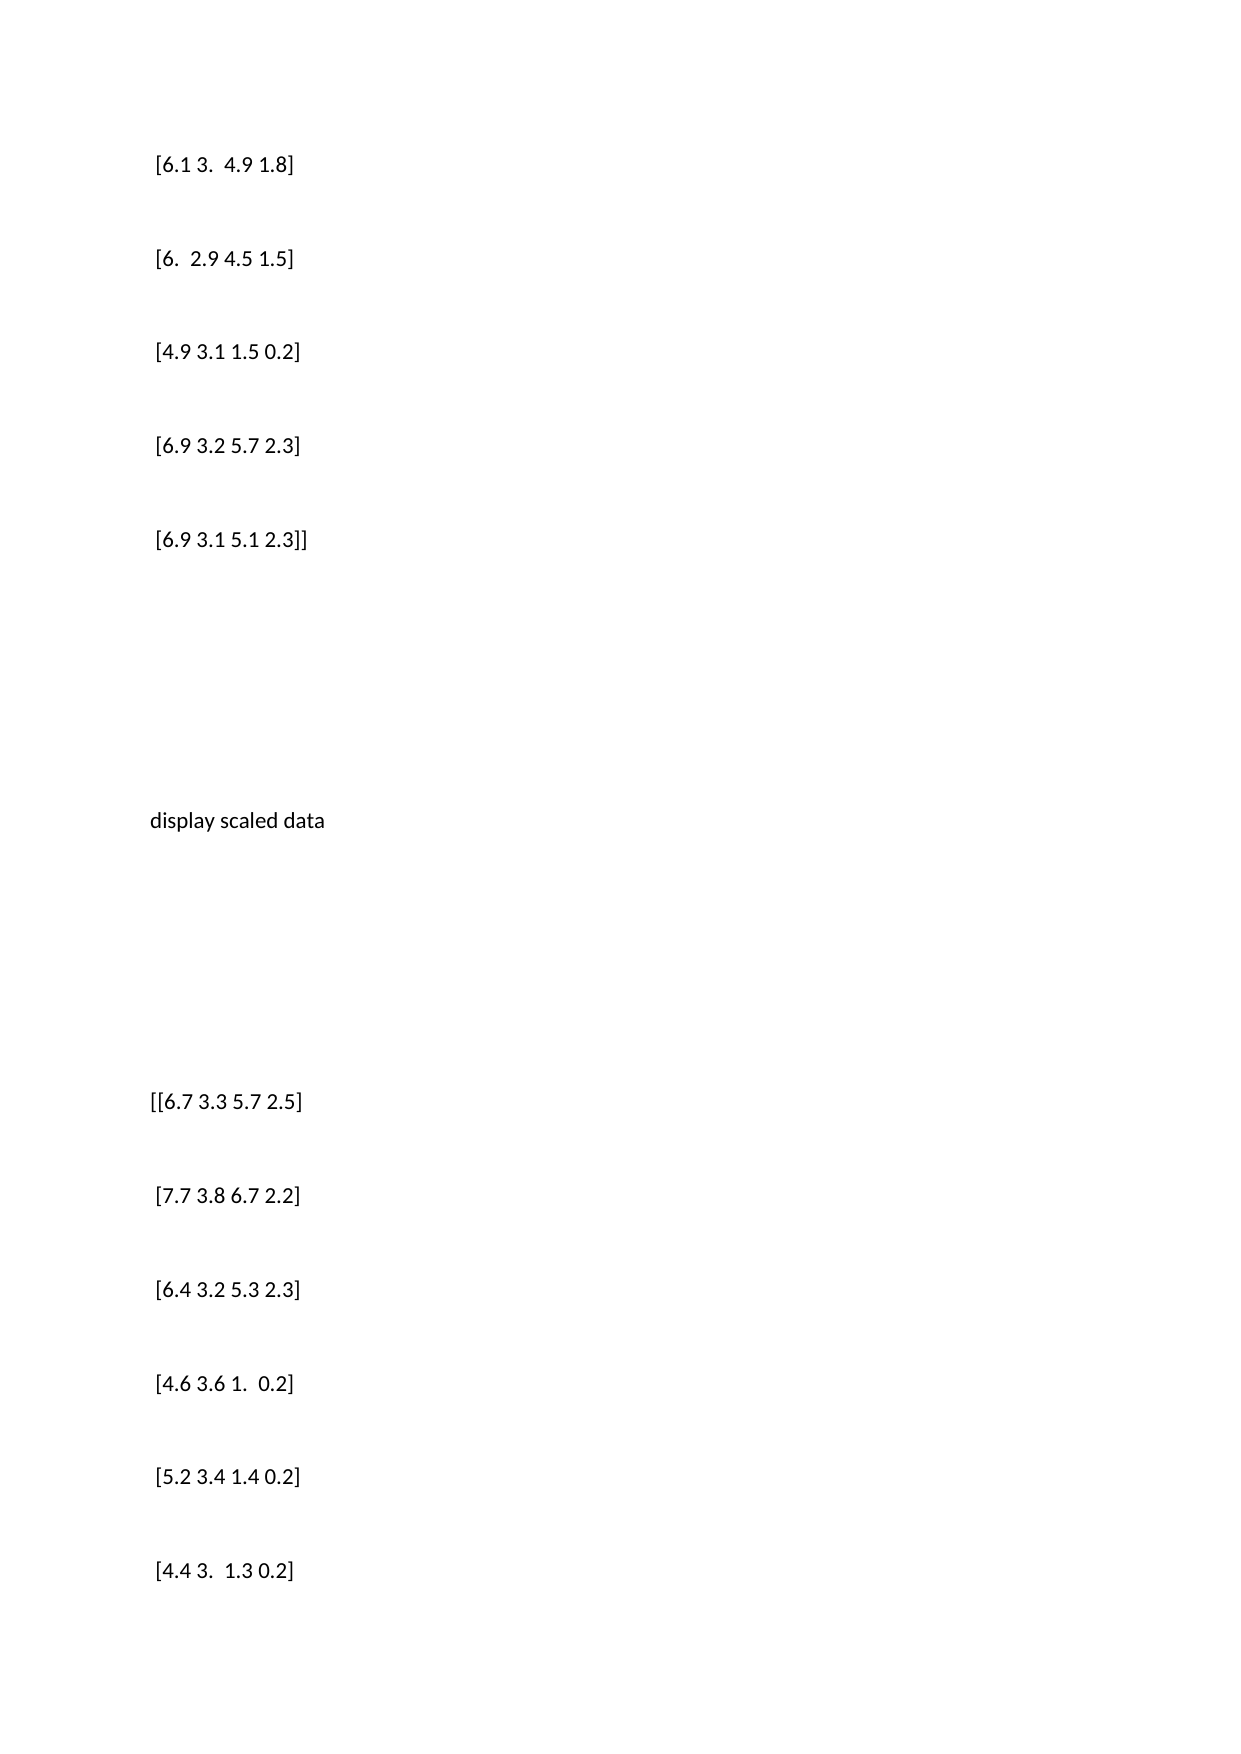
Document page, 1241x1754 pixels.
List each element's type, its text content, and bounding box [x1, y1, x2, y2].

text [6.9 3.1 5.1 2.3]] [150, 525, 1090, 553]
text [7.7 3.8 6.7 2.2] [150, 1181, 1090, 1209]
text [4.6 3.6 1. 0.2] [150, 1369, 1090, 1397]
text [6.9 3.2 5.7 2.3] [150, 431, 1090, 459]
text [6.4 3.2 5.3 2.3] [150, 1275, 1090, 1303]
text [6. 2.9 4.5 1.5] [150, 244, 1090, 272]
text [5.2 3.4 1.4 0.2] [150, 1462, 1090, 1491]
text [[6.7 3.3 5.7 2.5] [150, 1087, 1090, 1116]
text [4.4 3. 1.3 0.2] [150, 1556, 1090, 1584]
text [4.9 3.1 1.5 0.2] [150, 337, 1090, 366]
text [6.1 3. 4.9 1.8] [150, 150, 1090, 178]
text display scaled data [150, 806, 1090, 834]
